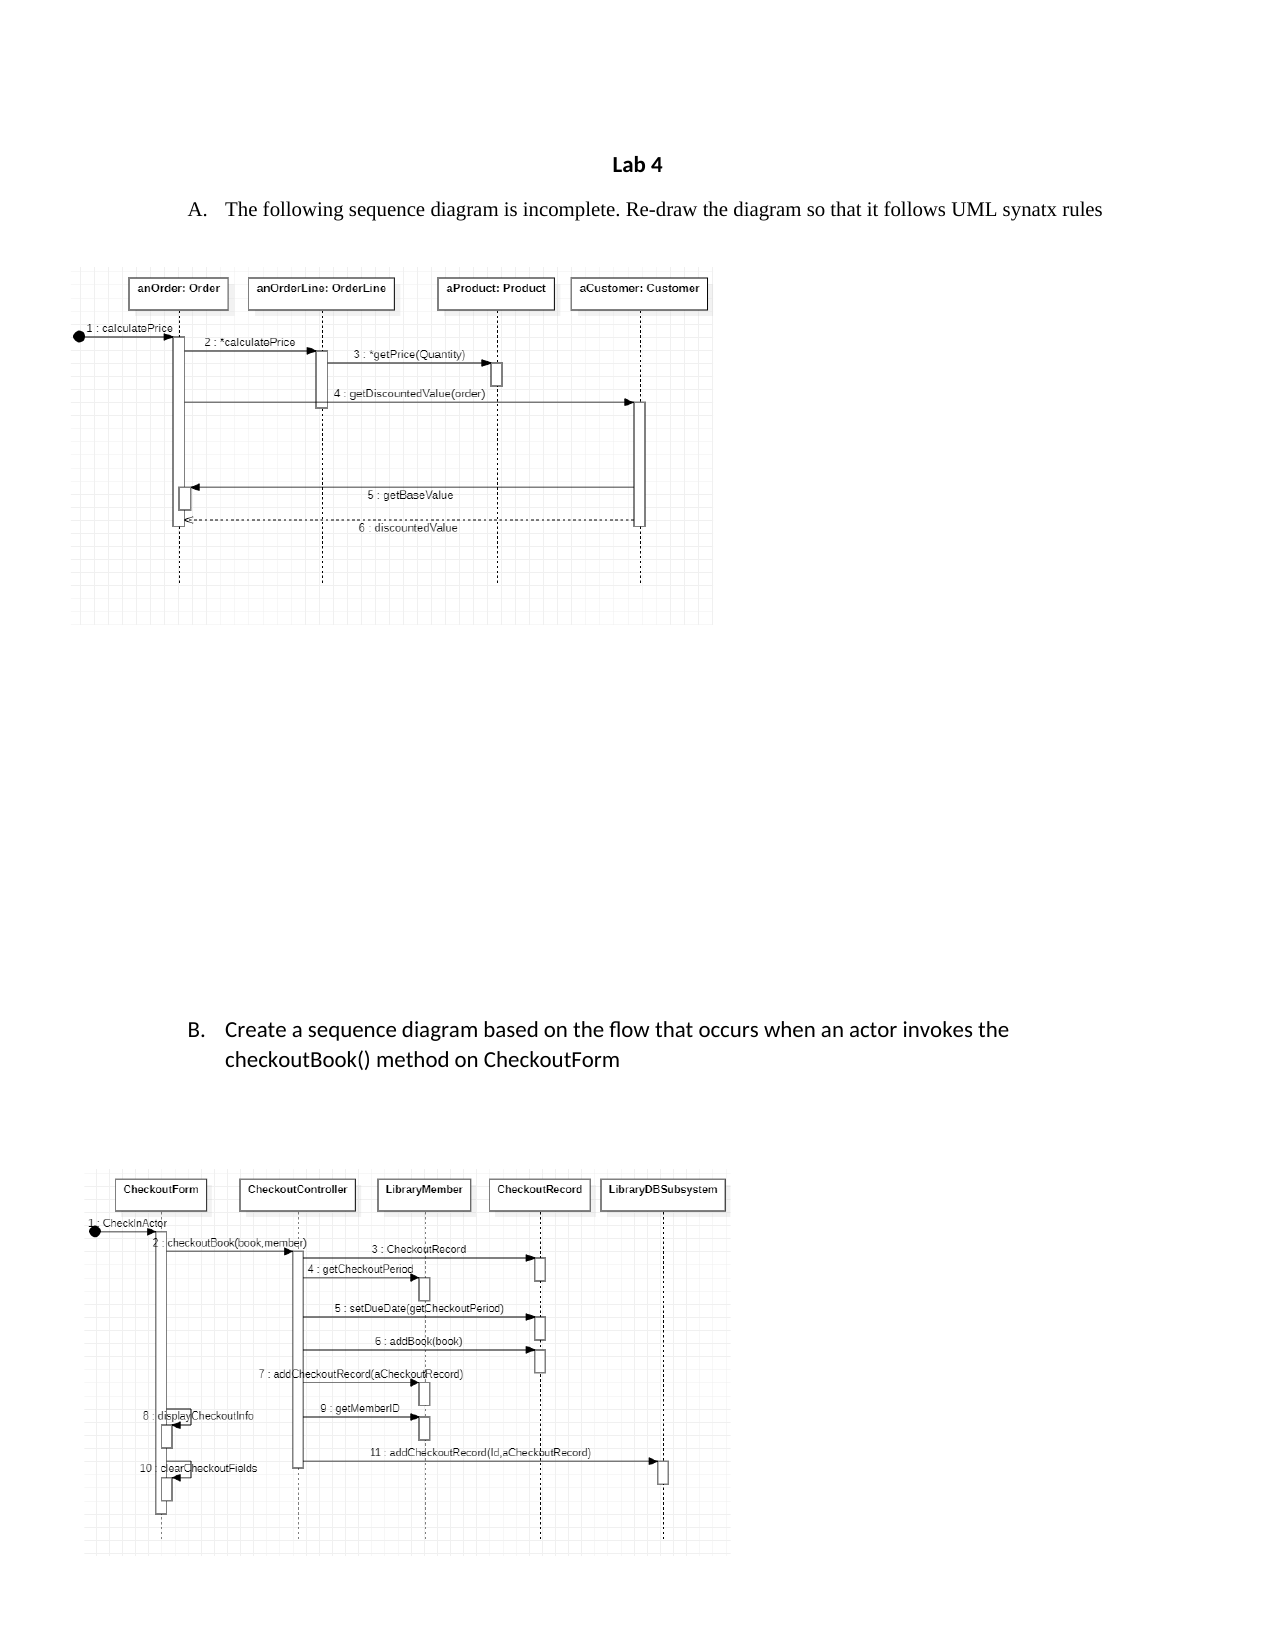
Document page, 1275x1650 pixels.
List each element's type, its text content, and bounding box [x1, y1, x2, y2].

picture [70, 267, 714, 625]
list The following sequence diagram is incomplete. Re-draw the diagram so that it follows UML synatx rules [187, 197, 1125, 221]
text Lab 4 [150, 150, 1125, 178]
picture [84, 1169, 731, 1556]
list Create a sequence diagram based on the flow that occurs when an actor invokes the checkoutBook() method on CheckoutForm [187, 1015, 1125, 1074]
